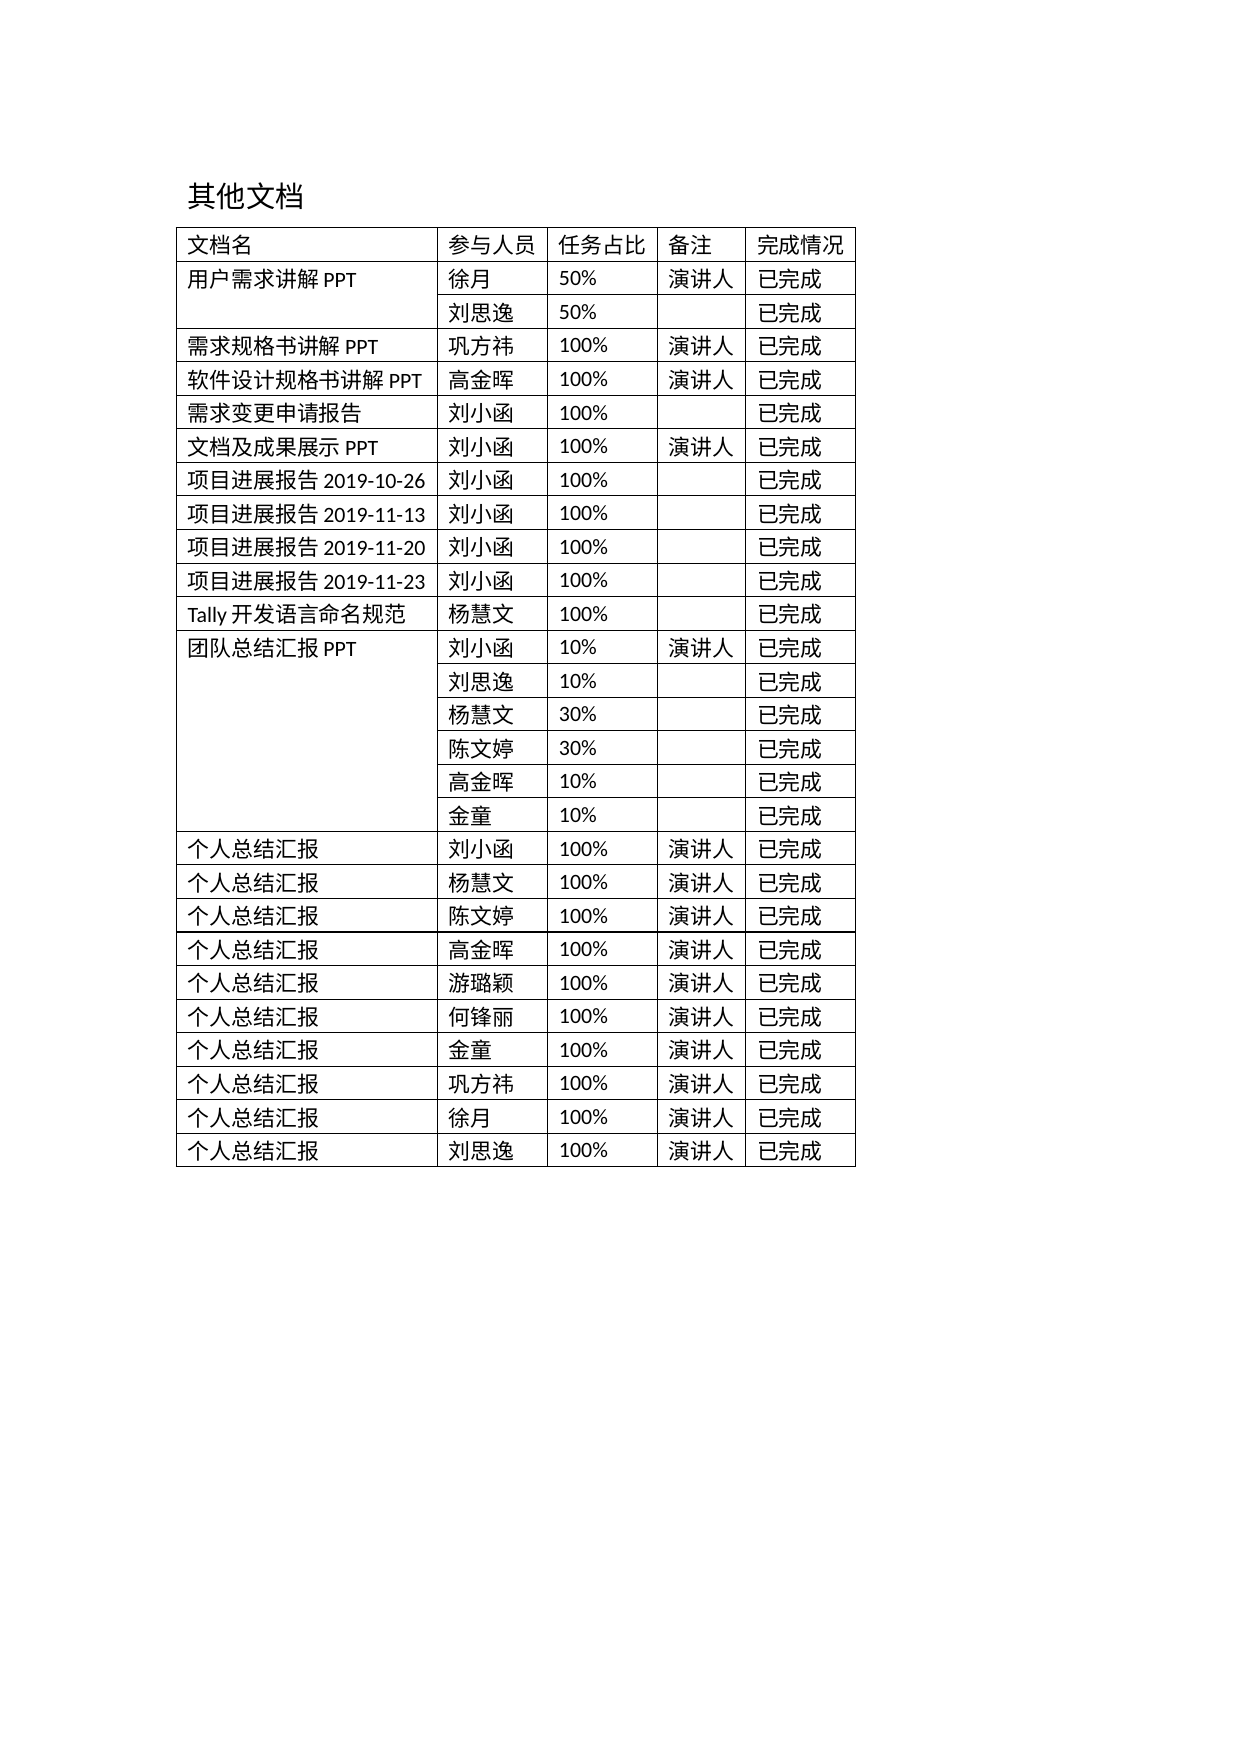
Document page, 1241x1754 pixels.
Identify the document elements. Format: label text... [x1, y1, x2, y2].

table_cell 金童 [438, 798, 547, 831]
table_cell 项目进展报告2019-10-26 [177, 463, 437, 495]
table_cell 个人总结汇报 [177, 1033, 437, 1066]
table_cell 已完成 [746, 698, 855, 730]
table_cell 刘小函 [438, 496, 547, 529]
table_cell 用户需求讲解PPT [177, 262, 437, 328]
table_cell 100% [548, 429, 657, 462]
table_cell 软件设计规格书讲解PPT [177, 362, 437, 395]
table_cell 杨慧文 [438, 865, 547, 898]
table_cell 100% [548, 865, 657, 898]
table_cell 已完成 [746, 1067, 855, 1099]
table_cell 演讲人 [658, 1134, 745, 1166]
table_cell 个人总结汇报 [177, 1067, 437, 1099]
table_cell 刘思逸 [438, 1134, 547, 1166]
table_cell 10% [548, 631, 657, 663]
table_cell 刘小函 [438, 832, 547, 864]
table_cell [658, 798, 745, 831]
table_cell 已完成 [746, 731, 855, 764]
table_cell 100% [548, 496, 657, 529]
table_cell [658, 731, 745, 764]
table_cell 已完成 [746, 765, 855, 797]
table_cell 需求规格书讲解PPT [177, 329, 437, 361]
table_header 任务占比 [548, 228, 657, 261]
table_cell 演讲人 [658, 1067, 745, 1099]
table_cell 已完成 [746, 597, 855, 629]
table_cell 100% [548, 564, 657, 596]
table_cell 已完成 [746, 899, 855, 931]
table_cell 演讲人 [658, 899, 745, 931]
table_cell 刘思逸 [438, 295, 547, 328]
table_cell 演讲人 [658, 865, 745, 898]
table_cell 高金晖 [438, 362, 547, 395]
table_cell 演讲人 [658, 631, 745, 663]
table_header 参与人员 [438, 228, 547, 261]
text 其他文档 [187, 162, 1053, 227]
table_cell [658, 295, 745, 328]
table_cell 刘思逸 [438, 664, 547, 697]
table_cell 100% [548, 1100, 657, 1133]
table_cell 文档及成果展示PPT [177, 429, 437, 462]
table_cell Tally开发语言命名规范 [177, 597, 437, 629]
table_cell 何锋丽 [438, 1000, 547, 1032]
table_cell 演讲人 [658, 1100, 745, 1133]
table_cell 高金晖 [438, 765, 547, 797]
table_cell 杨慧文 [438, 698, 547, 730]
table_cell 100% [548, 966, 657, 998]
table_cell 已完成 [746, 262, 855, 294]
table_cell 团队总结汇报PPT [177, 631, 437, 831]
table_cell 演讲人 [658, 362, 745, 395]
table_cell [658, 396, 745, 428]
table_cell [658, 765, 745, 797]
table_cell 30% [548, 698, 657, 730]
table_cell [658, 463, 745, 495]
table_cell 演讲人 [658, 429, 745, 462]
table_cell 项目进展报告2019-11-13 [177, 496, 437, 529]
table_cell 杨慧文 [438, 597, 547, 629]
table_cell 已完成 [746, 1000, 855, 1032]
table_cell 陈文婷 [438, 899, 547, 931]
table_header 备注 [658, 228, 745, 261]
table_cell 游璐颖 [438, 966, 547, 998]
table_cell 100% [548, 1033, 657, 1066]
table_cell 个人总结汇报 [177, 1100, 437, 1133]
table_cell 徐月 [438, 262, 547, 294]
table_cell [658, 496, 745, 529]
table_cell 10% [548, 765, 657, 797]
table_cell 巩方祎 [438, 329, 547, 361]
table_cell 100% [548, 1000, 657, 1032]
table_cell 个人总结汇报 [177, 1134, 437, 1166]
table_cell 已完成 [746, 429, 855, 462]
table_cell 个人总结汇报 [177, 832, 437, 864]
table_cell 100% [548, 1134, 657, 1166]
table_cell 刘小函 [438, 396, 547, 428]
table_cell 100% [548, 1067, 657, 1099]
table_cell 已完成 [746, 564, 855, 596]
table_cell 演讲人 [658, 262, 745, 294]
table_cell 已完成 [746, 631, 855, 663]
table_cell 刘小函 [438, 564, 547, 596]
table_cell 已完成 [746, 396, 855, 428]
table_cell 徐月 [438, 1100, 547, 1133]
table_cell 50% [548, 295, 657, 328]
table_cell 10% [548, 664, 657, 697]
table_cell 高金晖 [438, 933, 547, 965]
table_cell 演讲人 [658, 1033, 745, 1066]
table_cell 10% [548, 798, 657, 831]
table_cell 已完成 [746, 329, 855, 361]
table_cell 已完成 [746, 832, 855, 864]
table_header 文档名 [177, 228, 437, 261]
table_cell 已完成 [746, 966, 855, 998]
table_cell 金童 [438, 1033, 547, 1066]
table_cell 已完成 [746, 1100, 855, 1133]
table_cell 已完成 [746, 933, 855, 965]
table_cell 演讲人 [658, 1000, 745, 1032]
table_cell 已完成 [746, 530, 855, 562]
table_cell 100% [548, 933, 657, 965]
table_cell 刘小函 [438, 463, 547, 495]
table_cell 已完成 [746, 865, 855, 898]
table_cell 已完成 [746, 463, 855, 495]
table_cell 演讲人 [658, 933, 745, 965]
table_cell [658, 664, 745, 697]
table_cell 演讲人 [658, 329, 745, 361]
table_cell 刘小函 [438, 631, 547, 663]
table_cell 30% [548, 731, 657, 764]
table_cell [658, 597, 745, 629]
table_cell 100% [548, 899, 657, 931]
table_cell 刘小函 [438, 530, 547, 562]
table_cell 个人总结汇报 [177, 899, 437, 931]
table_cell 100% [548, 463, 657, 495]
table_cell 已完成 [746, 496, 855, 529]
table_cell [658, 530, 745, 562]
table_cell 陈文婷 [438, 731, 547, 764]
table_cell 100% [548, 329, 657, 361]
table_cell 项目进展报告2019-11-20 [177, 530, 437, 562]
table_cell 个人总结汇报 [177, 1000, 437, 1032]
table_cell 已完成 [746, 798, 855, 831]
table_cell 100% [548, 396, 657, 428]
table_cell 100% [548, 832, 657, 864]
table_cell [658, 698, 745, 730]
table_cell [658, 564, 745, 596]
table_cell 100% [548, 597, 657, 629]
table_cell 已完成 [746, 362, 855, 395]
table_cell 已完成 [746, 1134, 855, 1166]
table_cell 演讲人 [658, 832, 745, 864]
table_cell 项目进展报告2019-11-23 [177, 564, 437, 596]
table_cell 已完成 [746, 664, 855, 697]
table_cell 个人总结汇报 [177, 966, 437, 998]
table_cell 已完成 [746, 1033, 855, 1066]
table_cell 50% [548, 262, 657, 294]
table_cell 演讲人 [658, 966, 745, 998]
table_cell 个人总结汇报 [177, 865, 437, 898]
table_cell 刘小函 [438, 429, 547, 462]
table_cell 100% [548, 362, 657, 395]
table_cell 巩方祎 [438, 1067, 547, 1099]
table_header 完成情况 [746, 228, 855, 261]
table_cell 个人总结汇报 [177, 933, 437, 965]
table_cell 已完成 [746, 295, 855, 328]
table_cell 100% [548, 530, 657, 562]
table_cell 需求变更申请报告 [177, 396, 437, 428]
